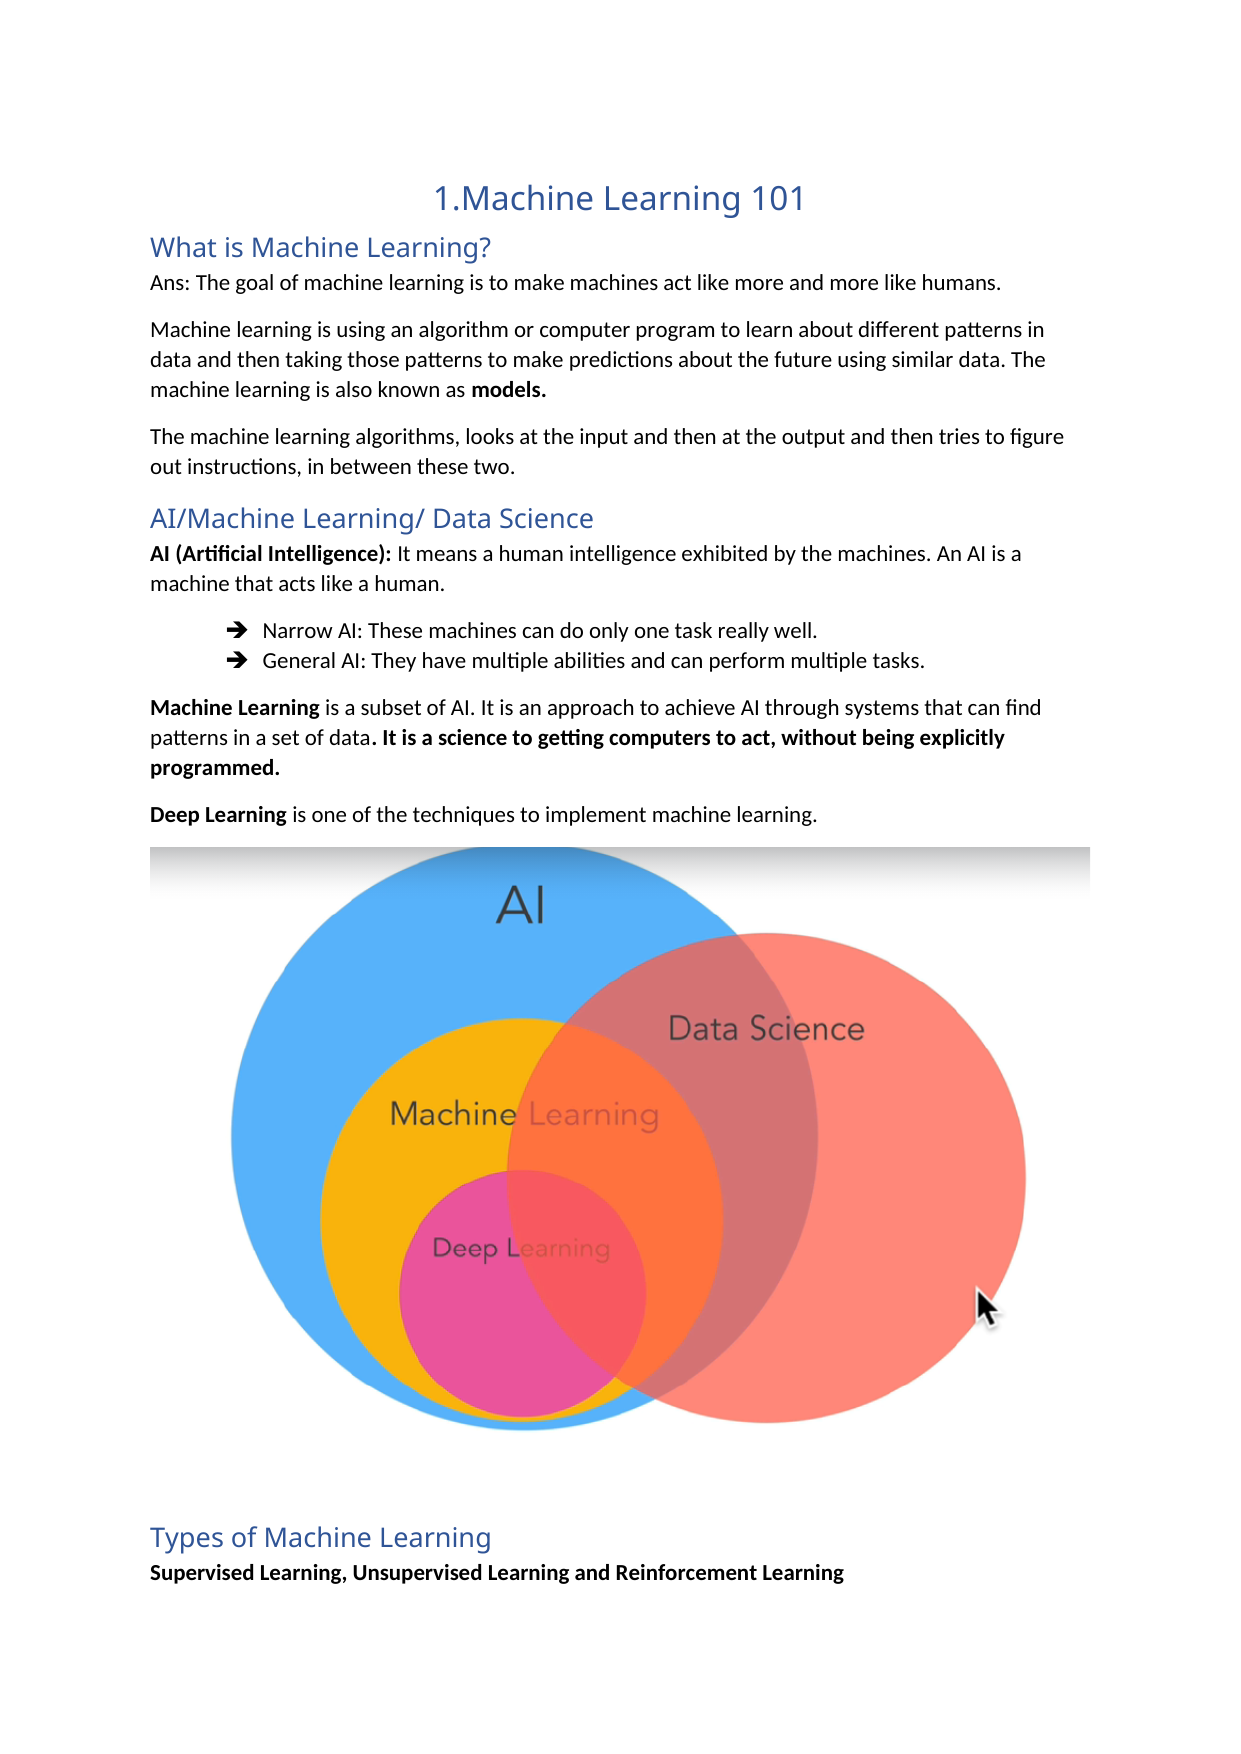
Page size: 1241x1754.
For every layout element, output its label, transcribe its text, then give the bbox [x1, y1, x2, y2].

list General AI: They have multiple abilities and can perform multiple tasks. [225, 646, 1090, 674]
subtitle Types of Machine Learning [150, 1518, 1090, 1555]
subtitle AI/Machine Learning/ Data Science [150, 499, 1090, 536]
picture [150, 847, 1091, 1453]
text Machine Learning is a subset of AI. It is an approach to achieve AI through systems that can find patterns in a set of data. It is a science to getting computers to act, without being explicitly programmed. [150, 693, 1090, 782]
subtitle 1.Machine Learning 101 [150, 175, 1090, 220]
text Ans: The goal of machine learning is to make machines act like more and more like humans. [150, 268, 1090, 296]
text Supervised Learning, Unsupervised Learning and Reinforcement Learning [150, 1558, 1090, 1586]
text AI (Artificial Intelligence): It means a human intelligence exhibited by the machines. An AI is a machine that acts like a human. [150, 539, 1090, 597]
text Machine learning is using an algorithm or computer program to learn about different patterns in data and then taking those patterns to make predictions about the future using similar data. The machine learning is also known as models. [150, 315, 1090, 403]
list Narrow AI: These machines can do only one task really well. [225, 616, 1090, 644]
text The machine learning algorithms, looks at the input and then at the output and then tries to figure out instructions, in between these two. [150, 422, 1090, 480]
subtitle What is Machine Learning? [150, 228, 1090, 265]
text Deep Learning is one of the techniques to implement machine learning. [150, 800, 1090, 828]
